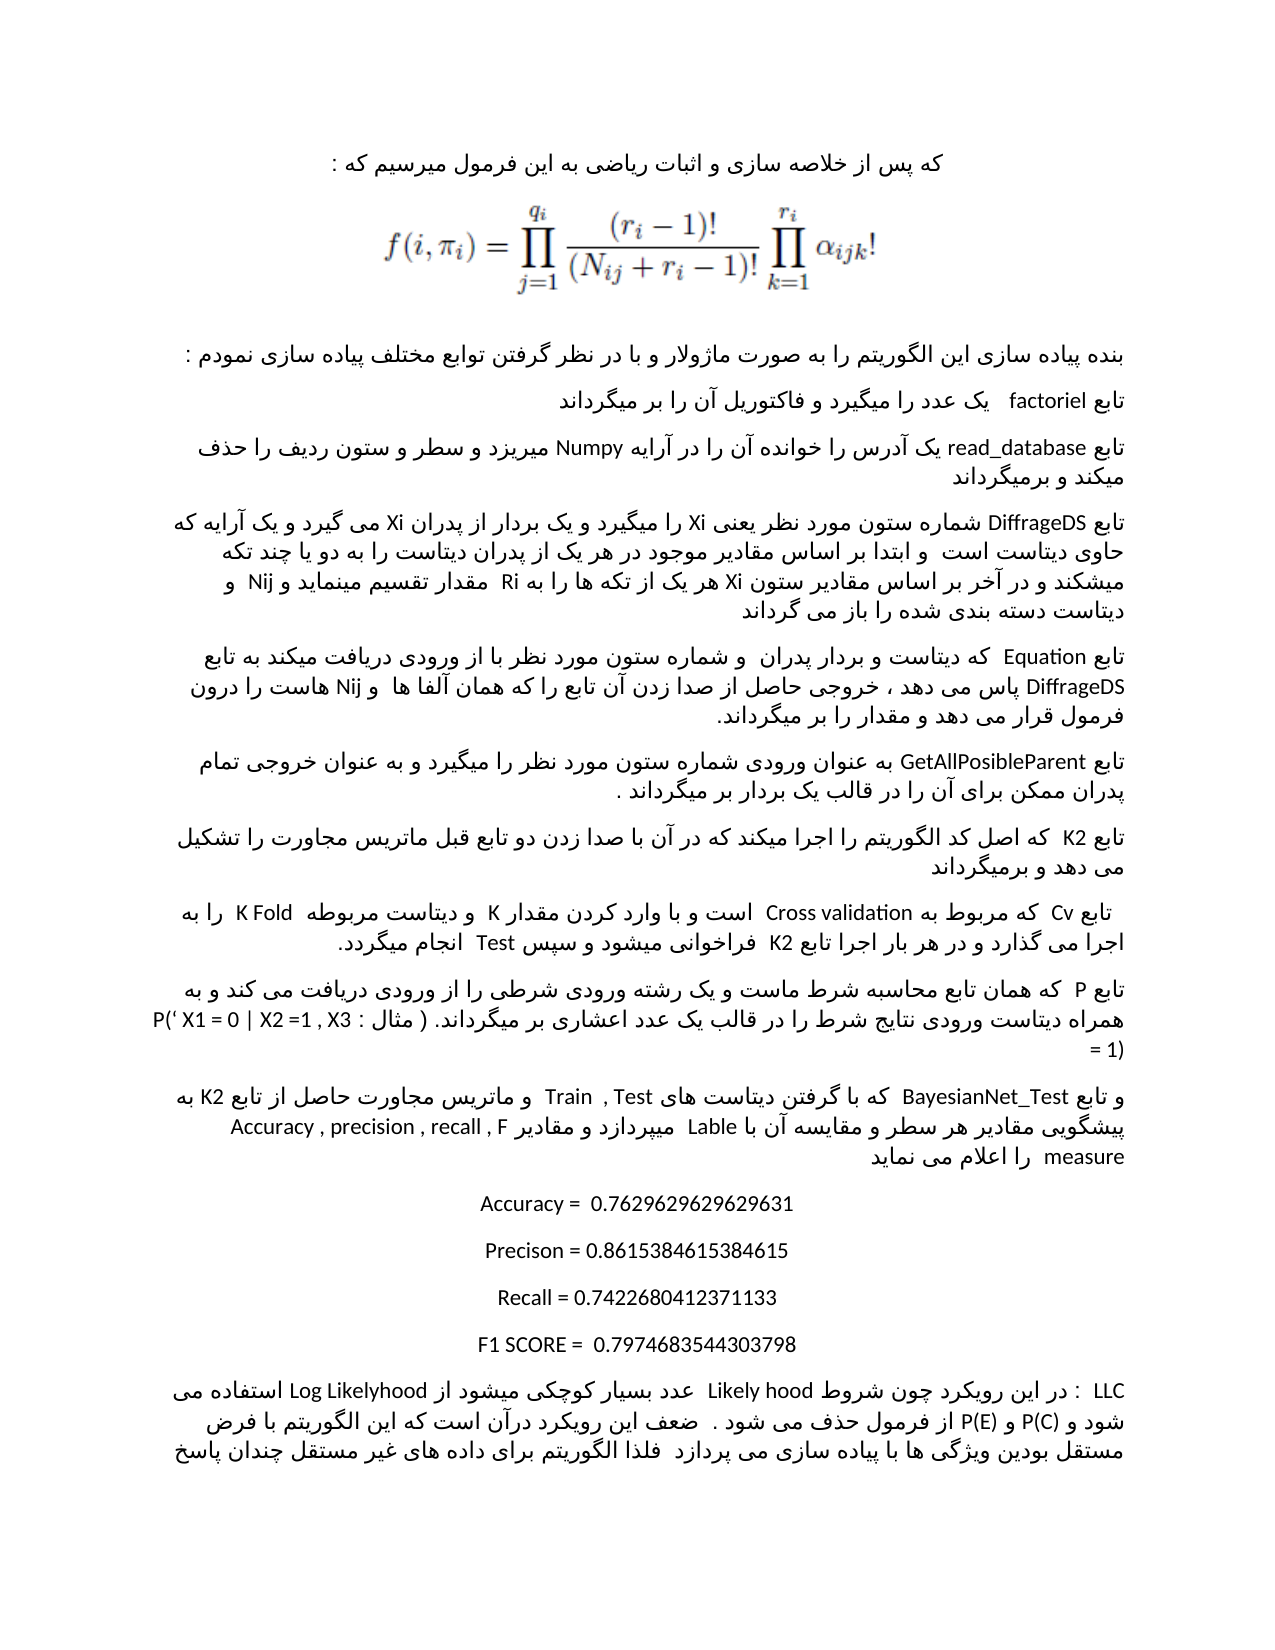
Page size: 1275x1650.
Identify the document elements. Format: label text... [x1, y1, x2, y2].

text تابع read_database یک آدرس را خوانده آن را در آرایه Numpy میریزد و سطر و ستون ردیف را حذف میکند و برمیگرداند [150, 433, 1125, 489]
text بنده پیاده سازی این الگوریتم را به صورت ماژولار و با در نظر گرفتن توابع مختلف پیاده سازی نمودم : [150, 341, 1125, 367]
text تابع P که همان تابع محاسبه شرط ماست و یک رشته ورودی شرطی را از ورودی دریافت می کند و به همراه دیتاست ورودی نتایج شرط را در قالب یک عدد اعشاری بر میگرداند. ( مثال : P(‘ X1 = 0 | X2 =1 , X3 = 1) [150, 975, 1125, 1063]
text F1 SCORE = 0.7974683544303798 [150, 1330, 1125, 1358]
text تابع DiffrageDS شماره ستون مورد نظر یعنی Xi را میگیرد و یک بردار از پدران Xi می گیرد و یک آرایه که حاوی دیتاست است و ابتدا بر اساس مقادیر موجود در هر یک از پدران دیتاست را به دو یا چند تکه میشکند و در آخر بر اساس مقادیر ستون Xi هر یک از تکه ها را به Ri مقدار تقسیم مینماید و Nij و دیتاست دسته بندی شده را باز می گرداند [150, 508, 1125, 623]
text Recall = 0.7422680412371133 [150, 1283, 1125, 1311]
picture [359, 195, 916, 323]
text که پس از خلاصه سازی و اثبات ریاضی به این فرمول میرسیم که : [150, 150, 1125, 176]
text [150, 1377, 1125, 1463]
text تابع K2 که اصل کد الگوریتم را اجرا میکند که در آن با صدا زدن دو تابع قبل ماتریس مجاورت را تشکیل می دهد و برمیگرداند [150, 823, 1125, 879]
text تابع Equation که دیتاست و بردار پدران و شماره ستون مورد نظر با از ورودی دریافت میکند به تابع DiffrageDS پاس می دهد ، خروجی حاصل از صدا زدن آن تابع را که همان آلفا ها و Nij هاست را درون فرمول قرار می دهد و مقدار را بر میگرداند. [150, 642, 1125, 729]
text تابع factoriel یک عدد را میگیرد و فاکتوریل آن را بر میگرداند [150, 386, 1125, 414]
text Accuracy = 0.7629629629629631 [150, 1189, 1125, 1217]
text و تابع BayesianNet_Test که با گرفتن دیتاست های Train , Test و ماتریس مجاورت حاصل از تابع K2 به پیشگویی مقادیر هر سطر و مقایسه آن با Lable میپردازد و مقادیر Accuracy , precision , recall , F measure را اعلام می نماید [150, 1082, 1125, 1170]
text تابع Cv که مربوط به Cross validation است و با وارد کردن مقدار K و دیتاست مربوطه K Fold را به اجرا می گذارد و در هر بار اجرا تابع K2 فراخوانی میشود و سپس Test انجام میگردد. [150, 898, 1125, 956]
text تابع GetAllPosibleParent به عنوان ورودی شماره ستون مورد نظر را میگیرد و به عنوان خروجی تمام پدران ممکن برای آن را در قالب یک بردار بر میگرداند . [150, 747, 1125, 804]
text Precison = 0.8615384615384615 [150, 1236, 1125, 1264]
